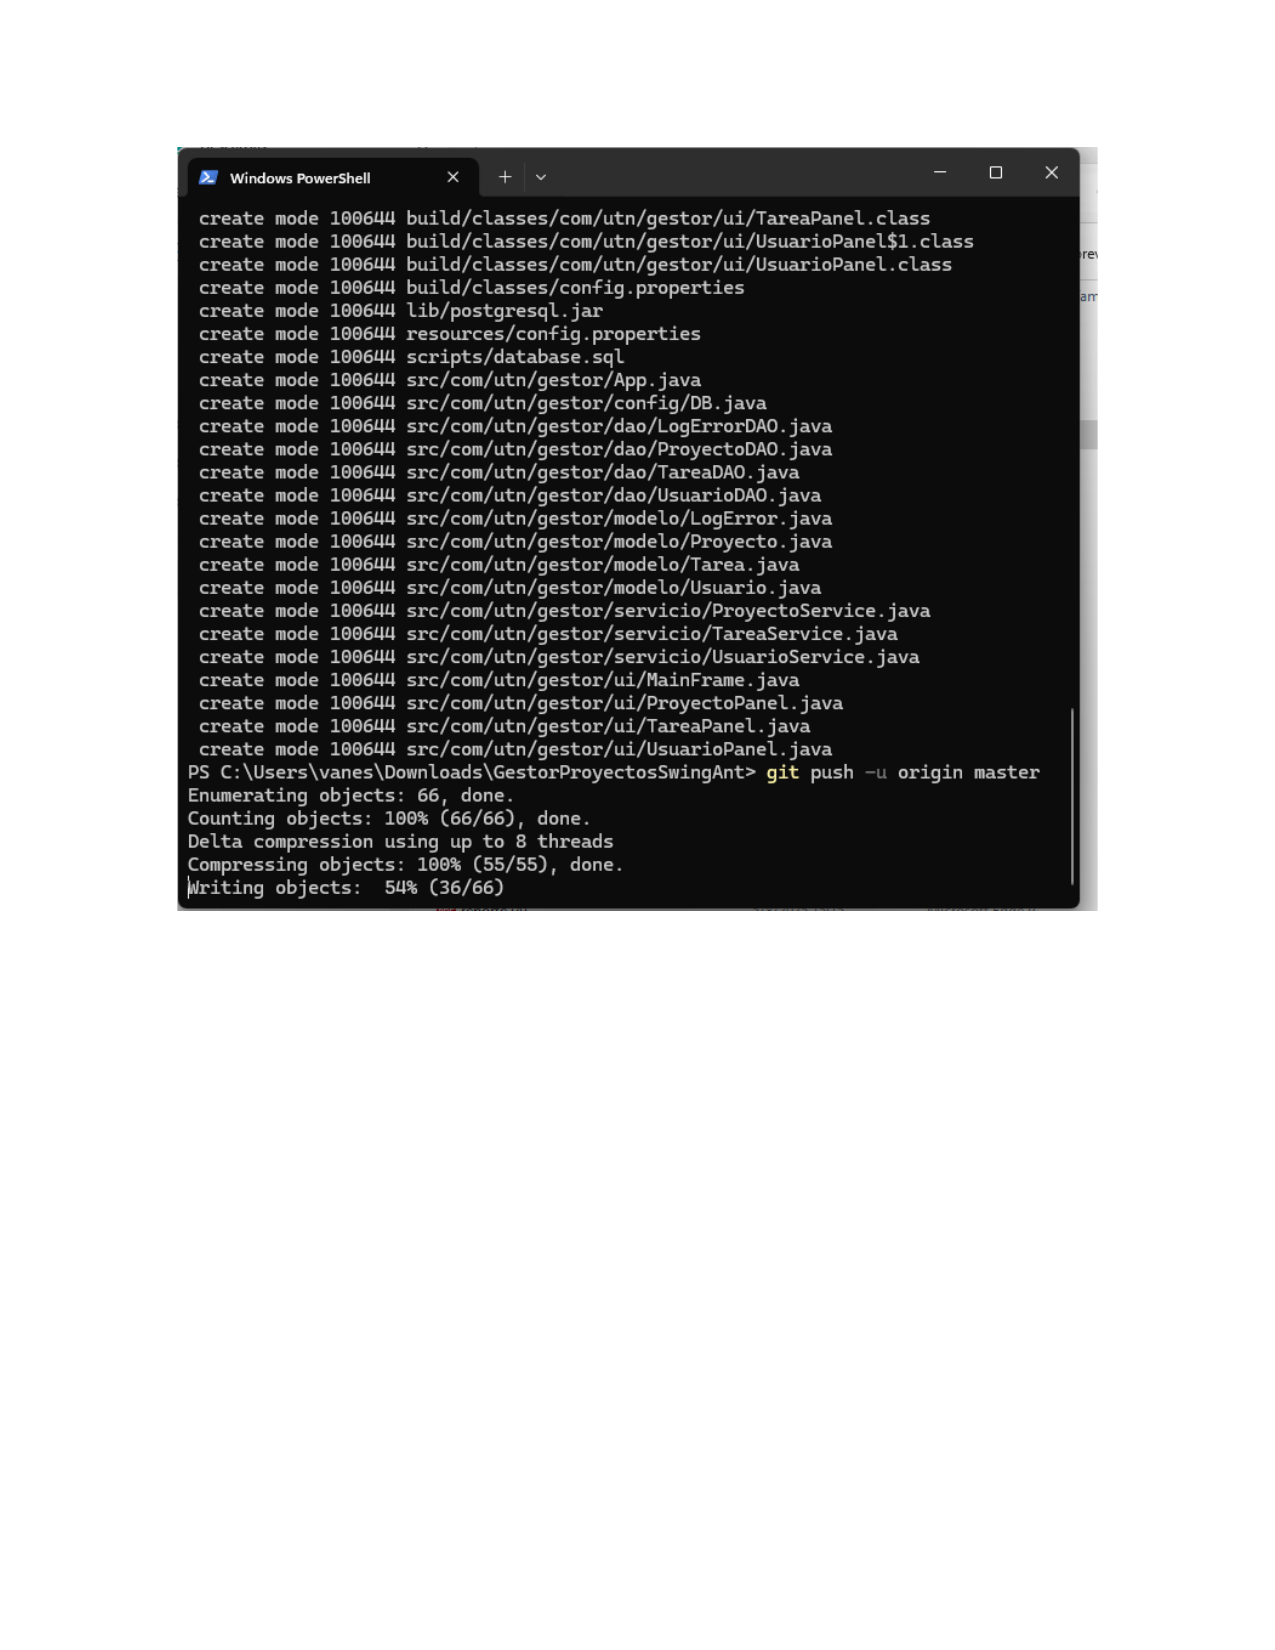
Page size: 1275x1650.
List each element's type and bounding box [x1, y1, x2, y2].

picture [177, 147, 1098, 911]
